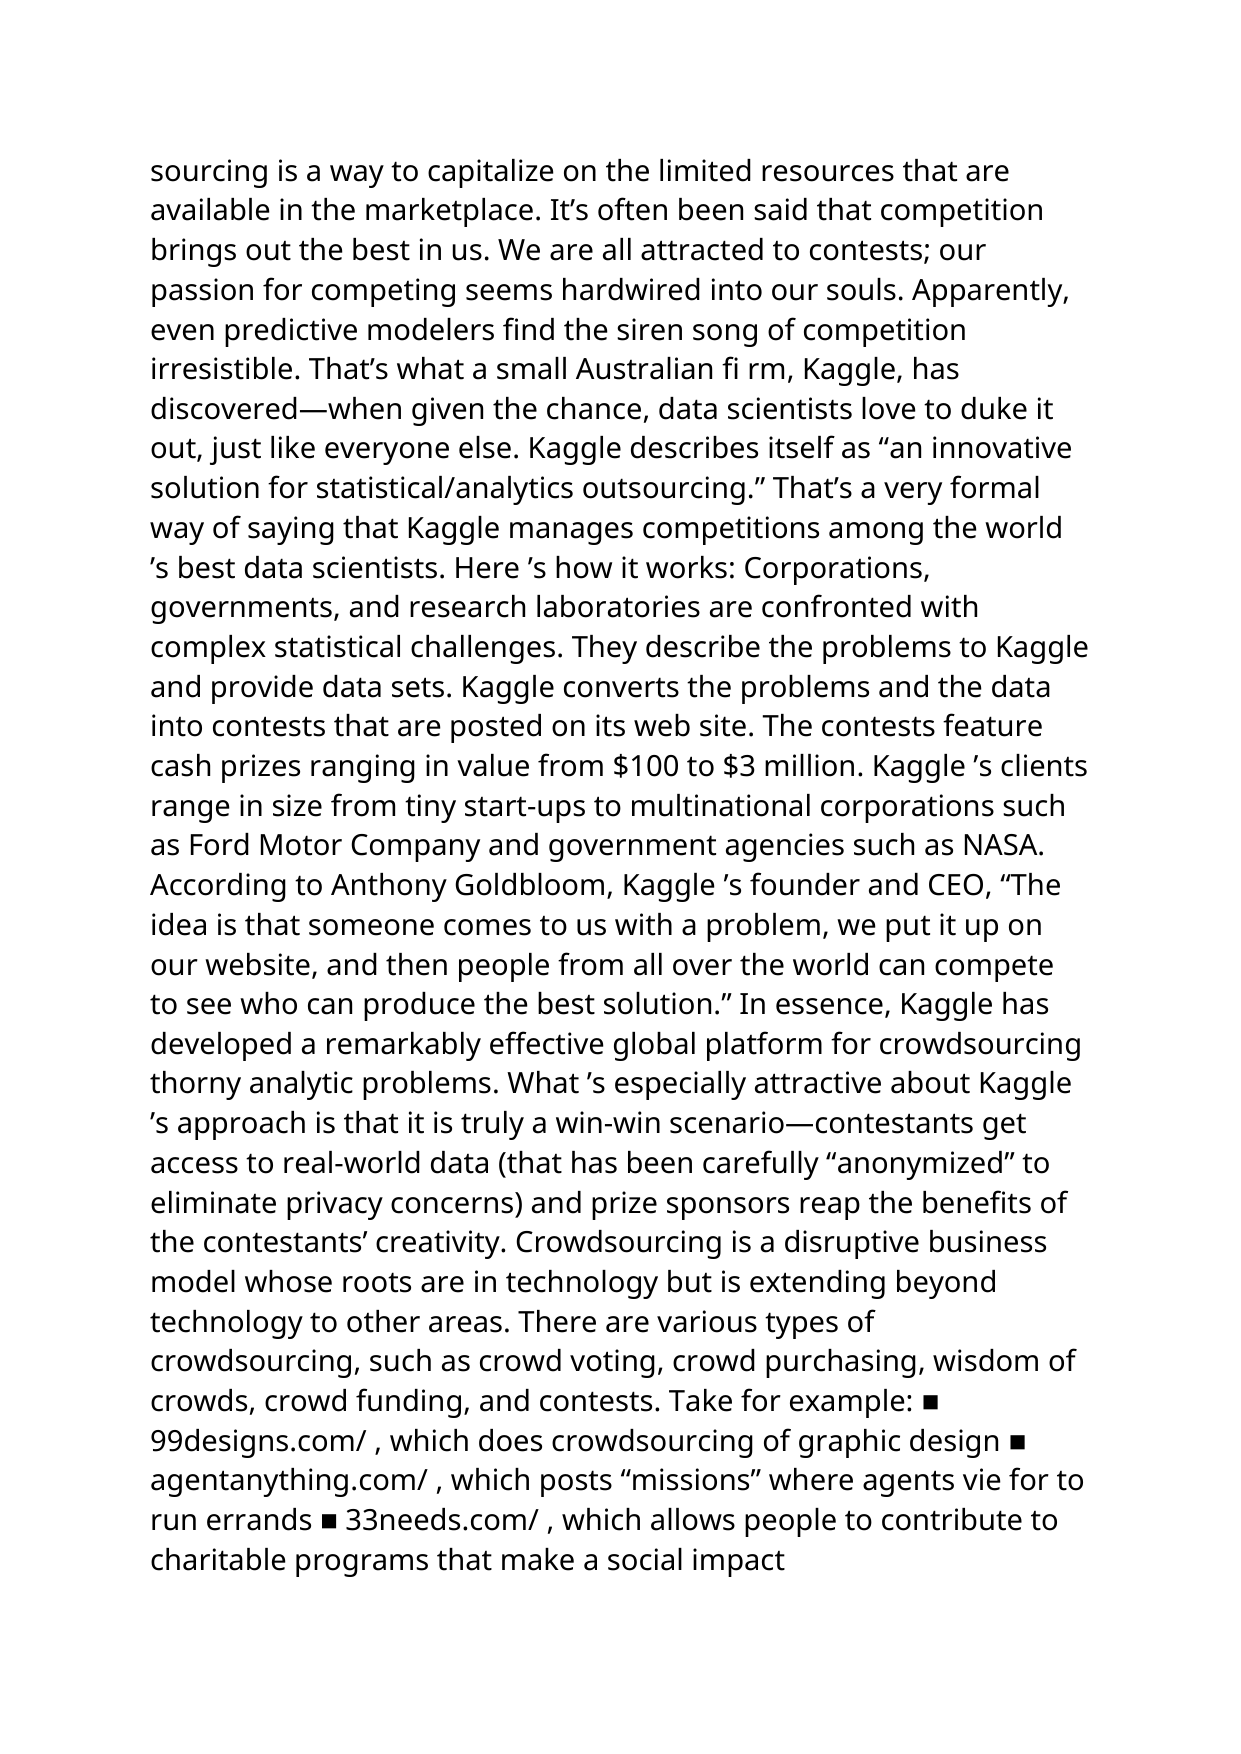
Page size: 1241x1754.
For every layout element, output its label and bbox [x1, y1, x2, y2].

text [150, 150, 1090, 1579]
